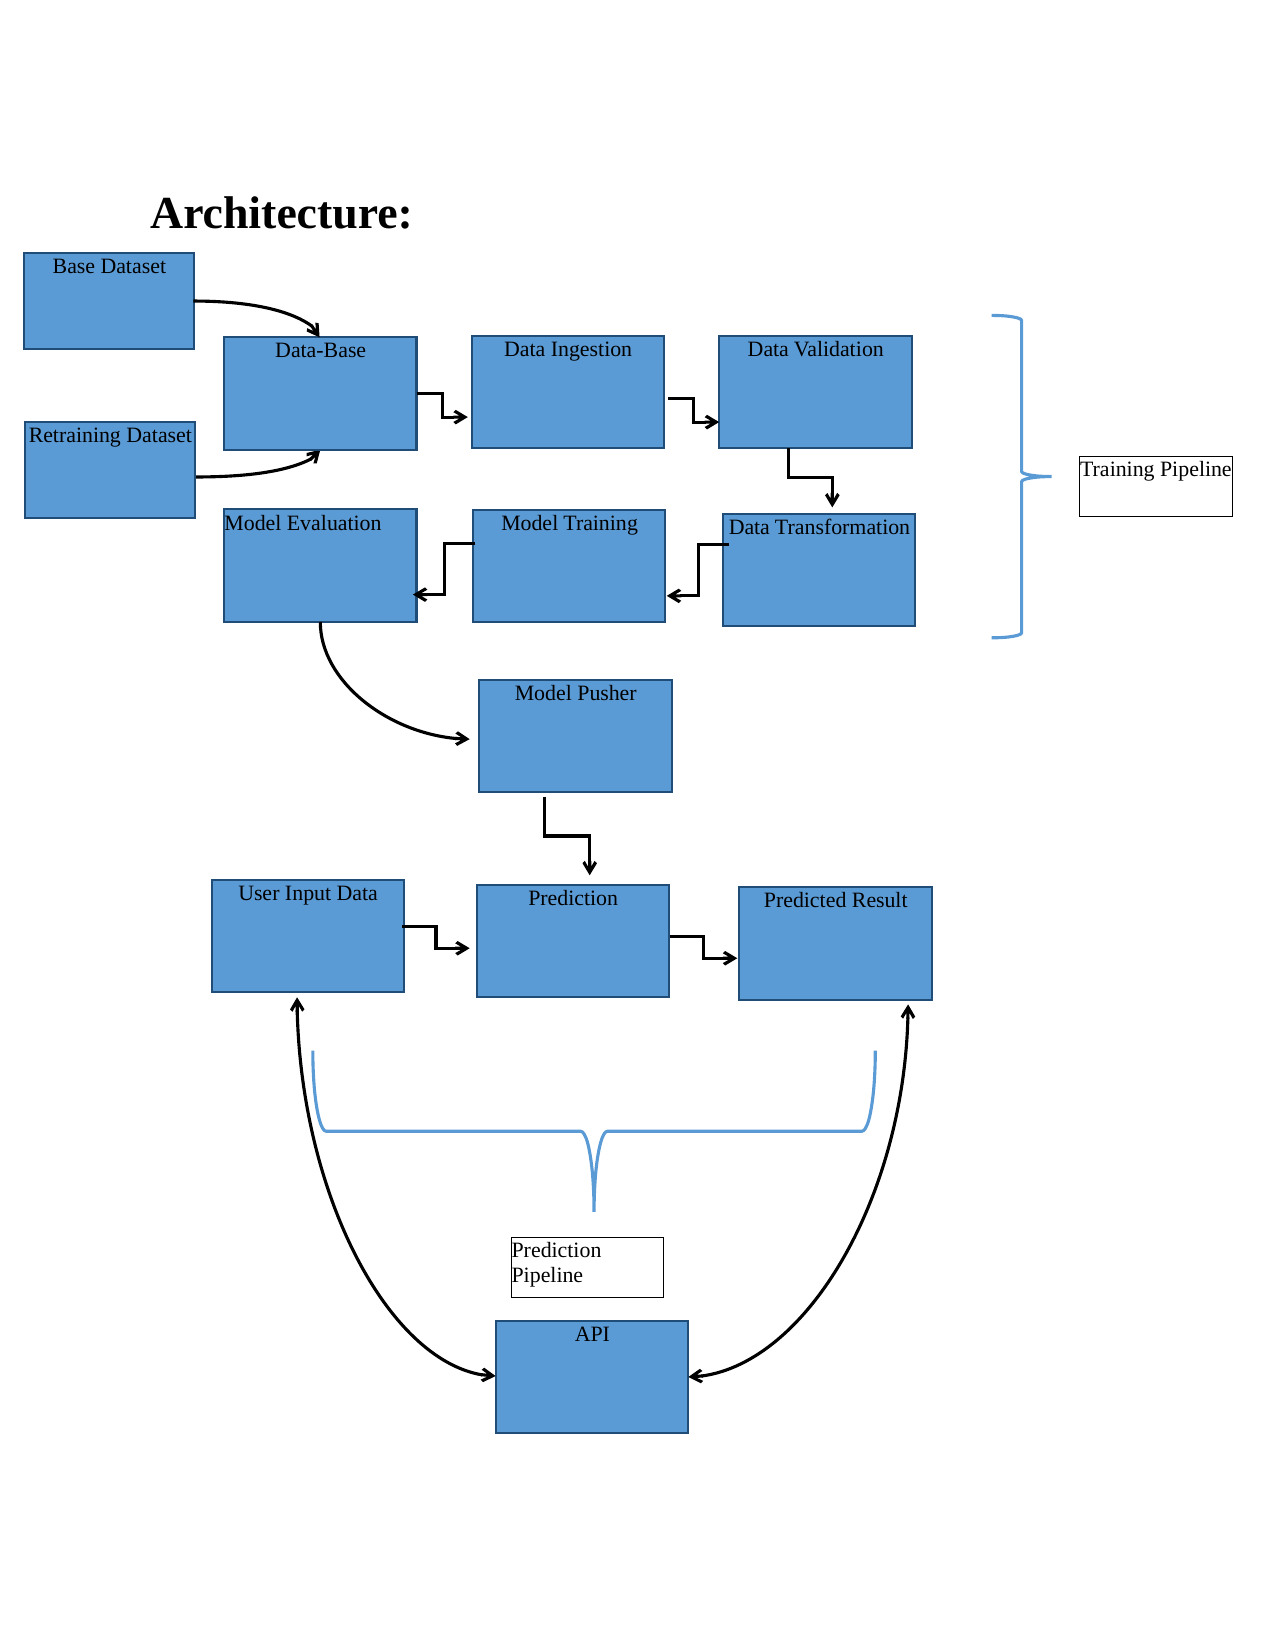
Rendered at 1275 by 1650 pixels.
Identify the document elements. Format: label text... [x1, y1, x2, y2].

subtitle Architecture: [150, 185, 1125, 238]
